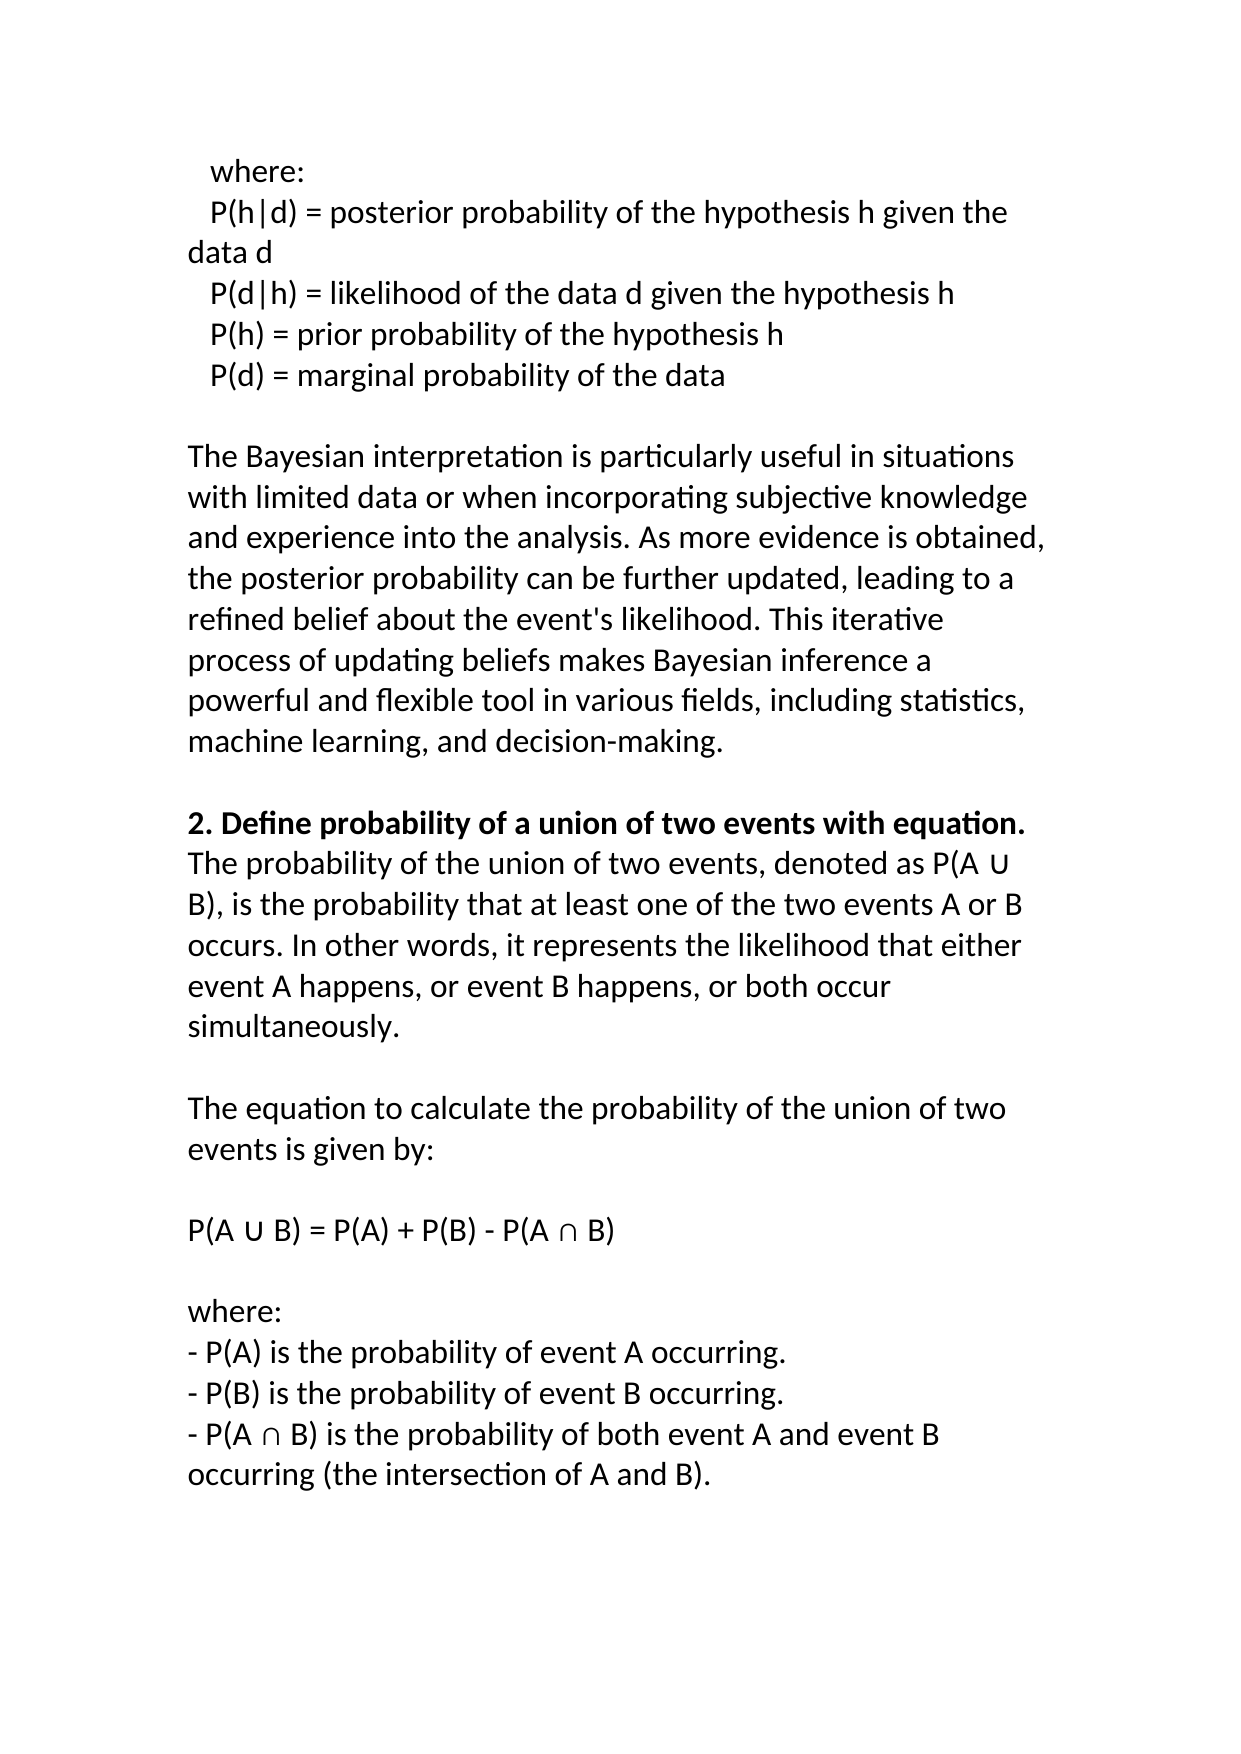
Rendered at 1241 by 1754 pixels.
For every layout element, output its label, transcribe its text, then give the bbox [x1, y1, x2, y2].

list The equation to calculate the probability of the union of two events is given by: [187, 1087, 1053, 1168]
list - P(B) is the probability of event B occurring. [187, 1372, 1053, 1413]
list P(h|d) = posterior probability of the hypothesis h given the data d [187, 191, 1053, 272]
list P(h) = prior probability of the hypothesis h [187, 313, 1053, 354]
list The probability of the union of two events, denoted as P(A ∪ B), is the probability that at least one of the two events A or B occurs. In other words, it represents the likelihood that either event A happens, or event B happens, or both occur simultaneously. [187, 842, 1053, 1046]
list - P(A) is the probability of event A occurring. [187, 1331, 1053, 1372]
list where: [187, 150, 1053, 191]
list Define probability of a union of two events with equation. [187, 802, 1053, 842]
list P(d) = marginal probability of the data [187, 354, 1053, 394]
list where: [187, 1290, 1053, 1331]
list - P(A ∩ B) is the probability of both event A and event B occurring (the intersection of A and B). [187, 1413, 1053, 1494]
list P(d|h) = likelihood of the data d given the hypothesis h [187, 272, 1053, 313]
list The Bayesian interpretation is particularly useful in situations with limited data or when incorporating subjective knowledge and experience into the analysis. As more evidence is obtained, the posterior probability can be further updated, leading to a refined belief about the event's likelihood. This iterative process of updating beliefs makes Bayesian inference a powerful and flexible tool in various fields, including statistics, machine learning, and decision-making. [187, 435, 1053, 761]
list P(A ∪ B) = P(A) + P(B) - P(A ∩ B) [187, 1209, 1053, 1250]
